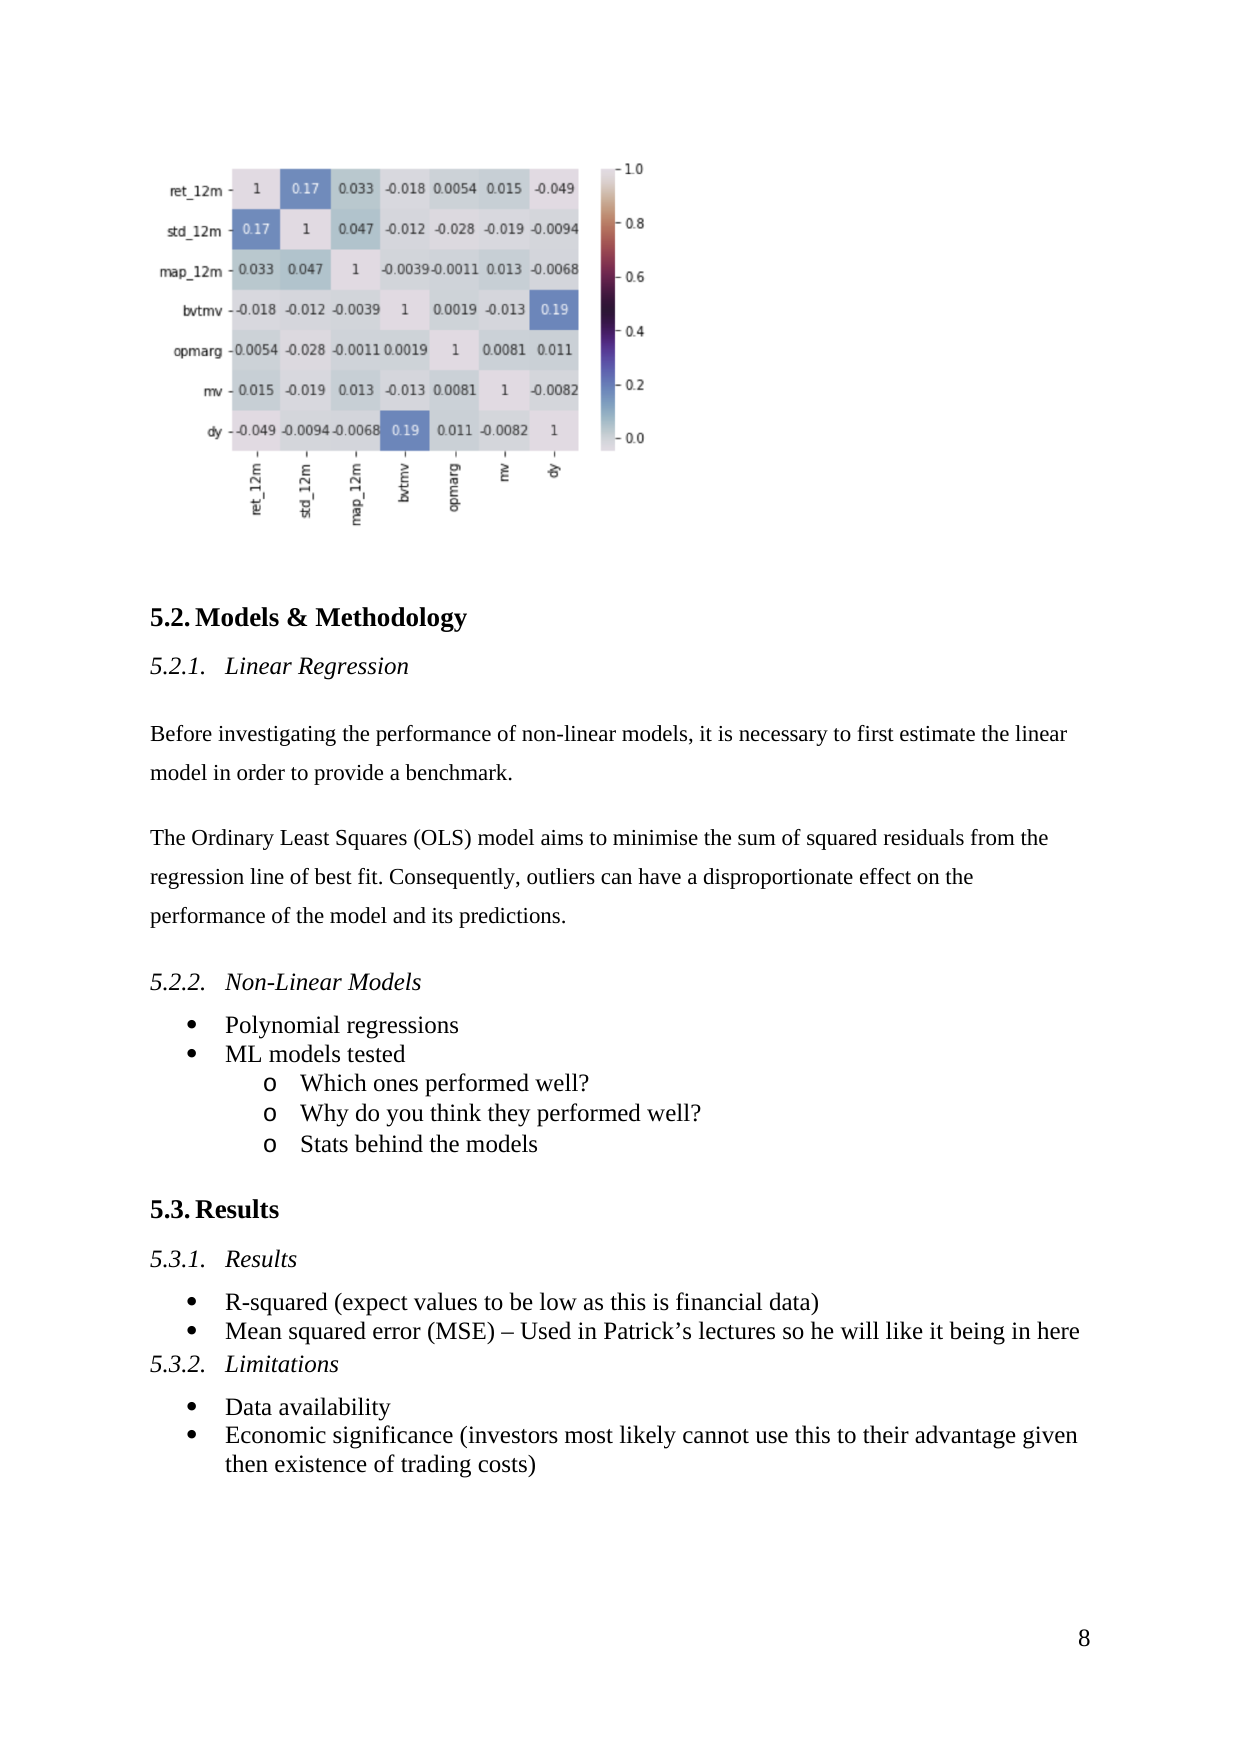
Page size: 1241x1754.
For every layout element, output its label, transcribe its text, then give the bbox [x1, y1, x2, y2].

picture [150, 150, 664, 539]
text Linear Regression [150, 651, 1090, 680]
text The Ordinary Least Squares (OLS) model aims to minimise the sum of squared residuals from the regression line of best fit. Consequently, outliers can have a disproportionate effect on the performance of the model and its predictions. [150, 823, 1090, 929]
list Data availability [187, 1392, 1090, 1421]
text Results [150, 1244, 1090, 1273]
list Stats behind the models [262, 1129, 1090, 1160]
text Results [150, 1193, 1090, 1224]
list ML models tested [187, 1039, 1090, 1068]
list Why do you think they performed well? [262, 1098, 1090, 1129]
list R-squared (expect values to be low as this is financial data) [187, 1287, 1090, 1316]
list Polynomial regressions [187, 1010, 1090, 1039]
list Which ones performed well? [262, 1068, 1090, 1098]
text Limitations [150, 1349, 1090, 1377]
text Models & Methodology [150, 601, 1090, 632]
list Economic significance (investors most likely cannot use this to their advantage given then existence of trading costs) [187, 1421, 1090, 1478]
text Non-Linear Models [150, 967, 1090, 996]
text Before investigating the performance of non-linear models, it is necessary to first estimate the linear model in order to provide a benchmark. [150, 719, 1090, 785]
list Mean squared error (MSE) – Used in Patrick’s lectures so he will like it being in here [187, 1316, 1090, 1344]
